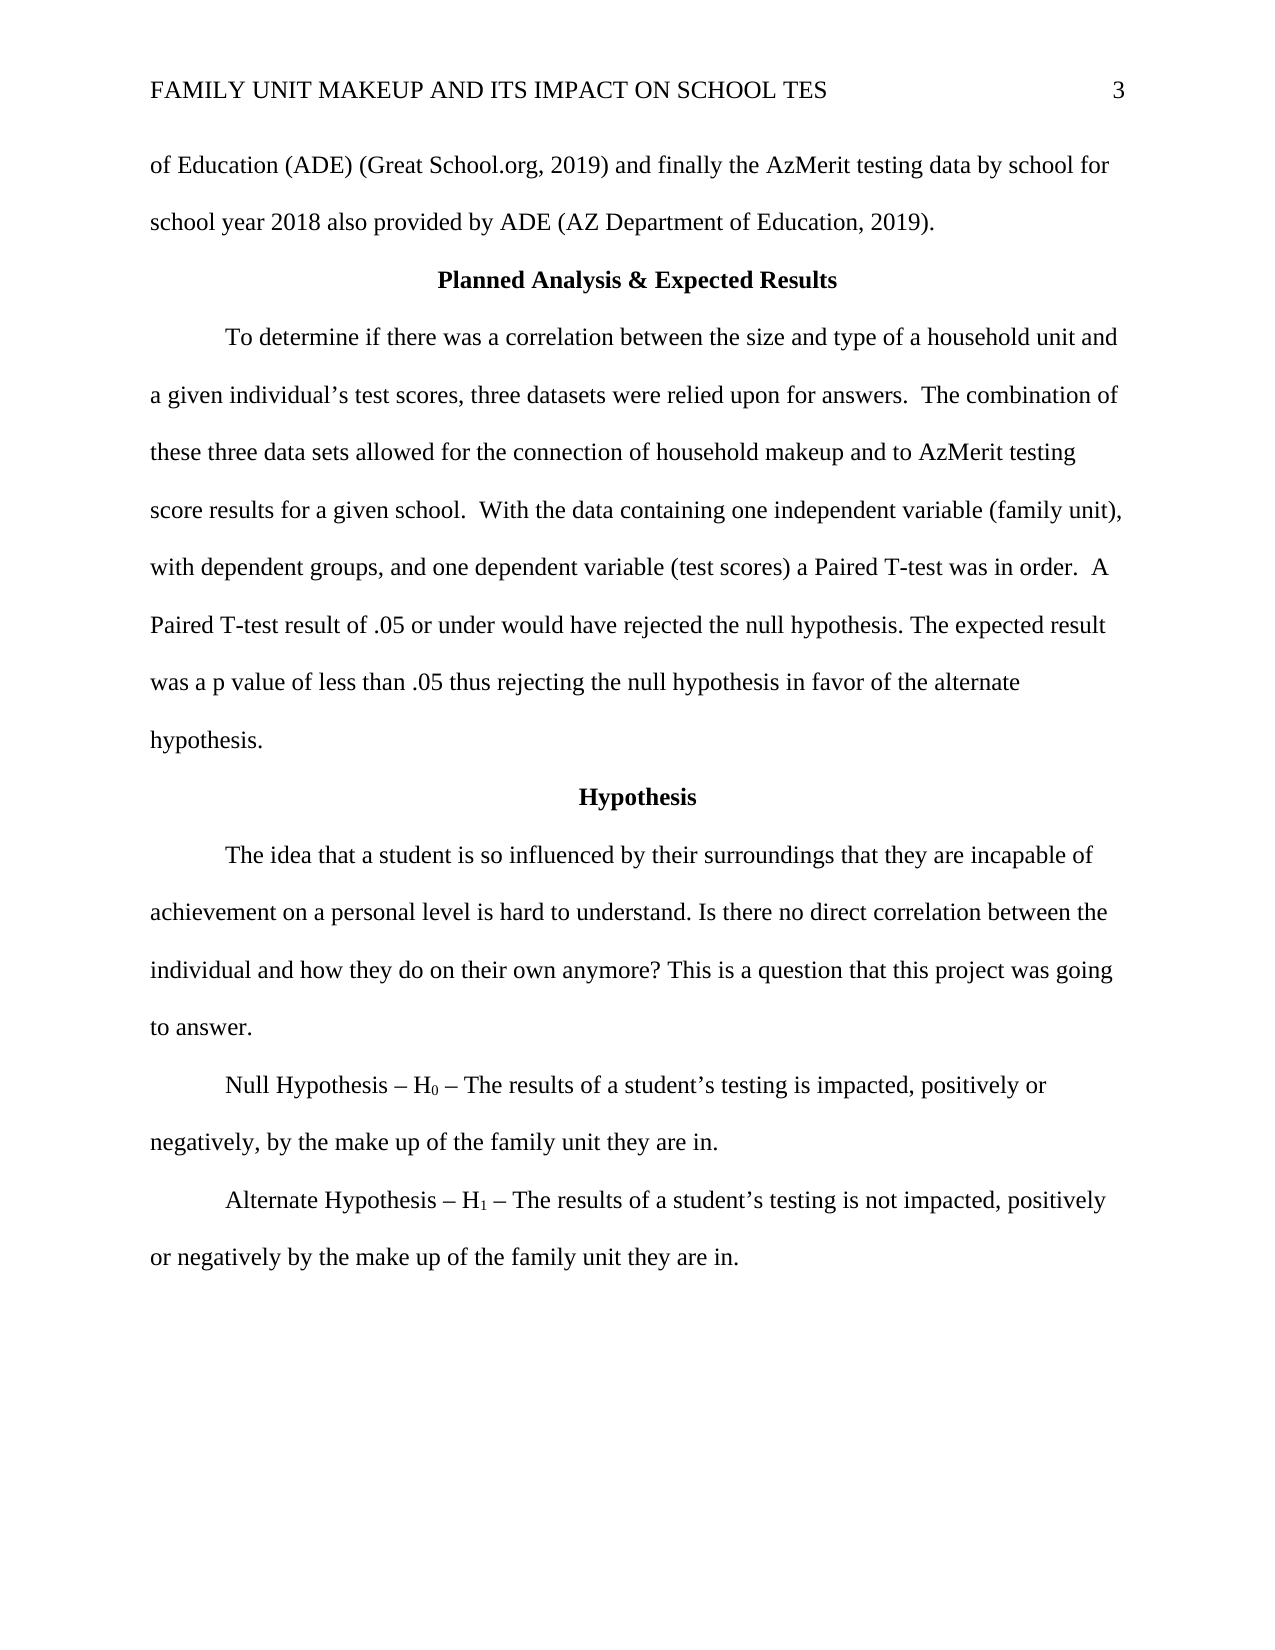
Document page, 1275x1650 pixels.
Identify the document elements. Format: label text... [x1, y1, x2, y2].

text To determine if there was a correlation between the size and type of a household unit and a given individual’s test scores, three datasets were relied upon for answers. The combination of these three data sets allowed for the connection of household makeup and to AzMerit testing score results for a given school. With the data containing one independent variable (family unit), with dependent groups, and one dependent variable (test scores) a Paired T-test was in order. A Paired T-test result of .05 or under would have rejected the null hypothesis. The expected result was a p value of less than .05 thus rejecting the null hypothesis in favor of the alternate hypothesis. [150, 322, 1125, 754]
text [150, 150, 1125, 236]
text Null Hypothesis – H0 – The results of a student’s testing is impacted, positively or negatively, by the make up of the family unit they are in. [150, 1070, 1125, 1156]
text The idea that a student is so influenced by their surroundings that they are incapable of achievement on a personal level is hard to understand. Is there no direct correlation between the individual and how they do on their own anymore? This is a question that this project was going to answer. [150, 840, 1125, 1041]
text Hypothesis [150, 782, 1125, 811]
text Alternate Hypothesis – H1 – The results of a student’s testing is not impacted, positively or negatively by the make up of the family unit they are in. [150, 1185, 1125, 1271]
text Planned Analysis & Expected Results [150, 265, 1125, 294]
